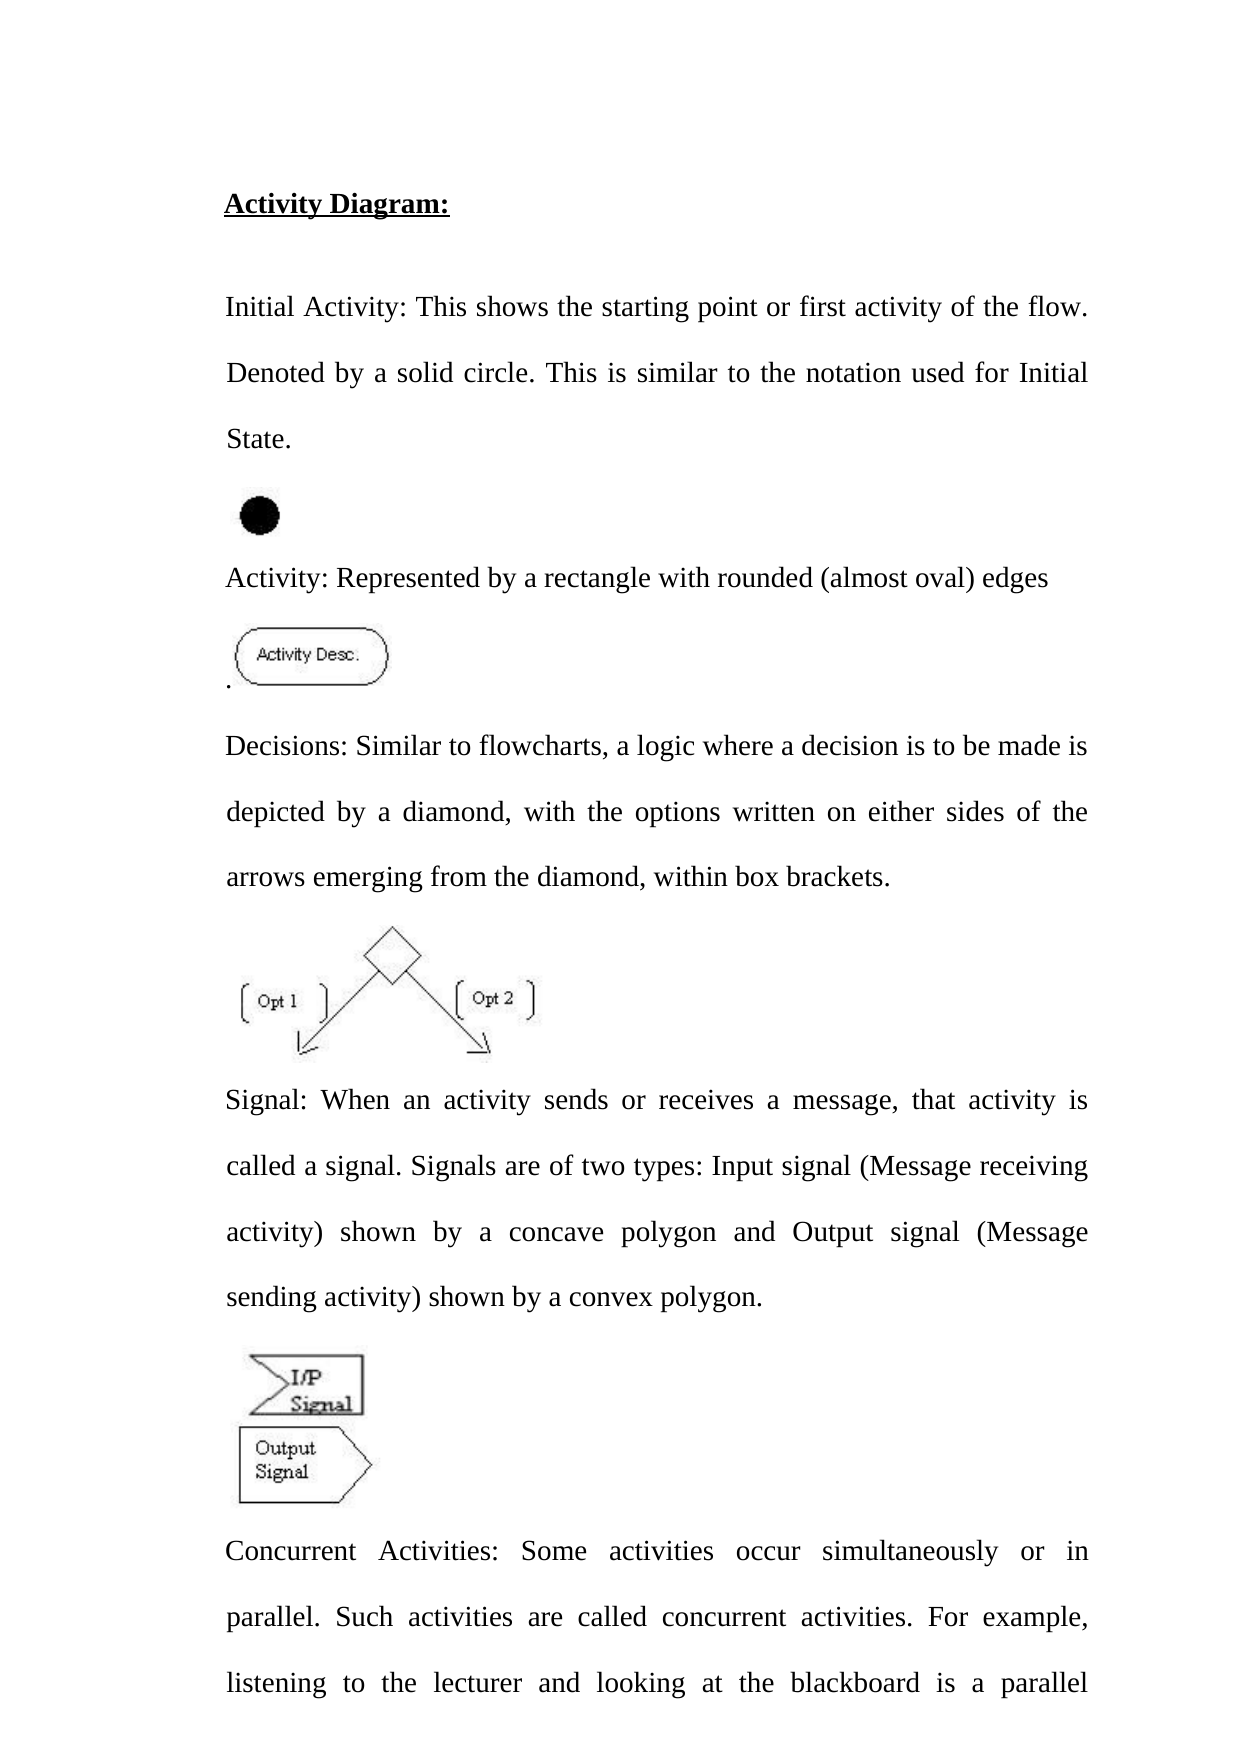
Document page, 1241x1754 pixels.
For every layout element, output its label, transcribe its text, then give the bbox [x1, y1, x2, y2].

picture [230, 925, 544, 1063]
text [225, 1533, 1089, 1698]
text Initial Activity: This shows the starting point or first activity of the flow. Denoted by a solid circle. This is similar to the notation used for Initial State. [225, 289, 1089, 454]
text Activity: Represented by a rectangle with rounded (almost oval) edges [225, 560, 1089, 593]
text Activity Diagram: [223, 186, 1175, 220]
picture [230, 1345, 382, 1513]
picture [232, 623, 392, 689]
text Decisions: Similar to flowcharts, a logic where a decision is to be made is depicted by a diamond, with the options written on either sides of the arrows emerging from the diamond, within box brackets. [225, 728, 1089, 893]
picture [230, 487, 288, 540]
text Signal: When an activity sends or receives a message, that activity is called a signal. Signals are of two types: Input signal (Message receiving activity) shown by a concave polygon and Output signal (Message sending activity) shown by a convex polygon. [225, 1082, 1089, 1313]
text . [225, 623, 1089, 695]
